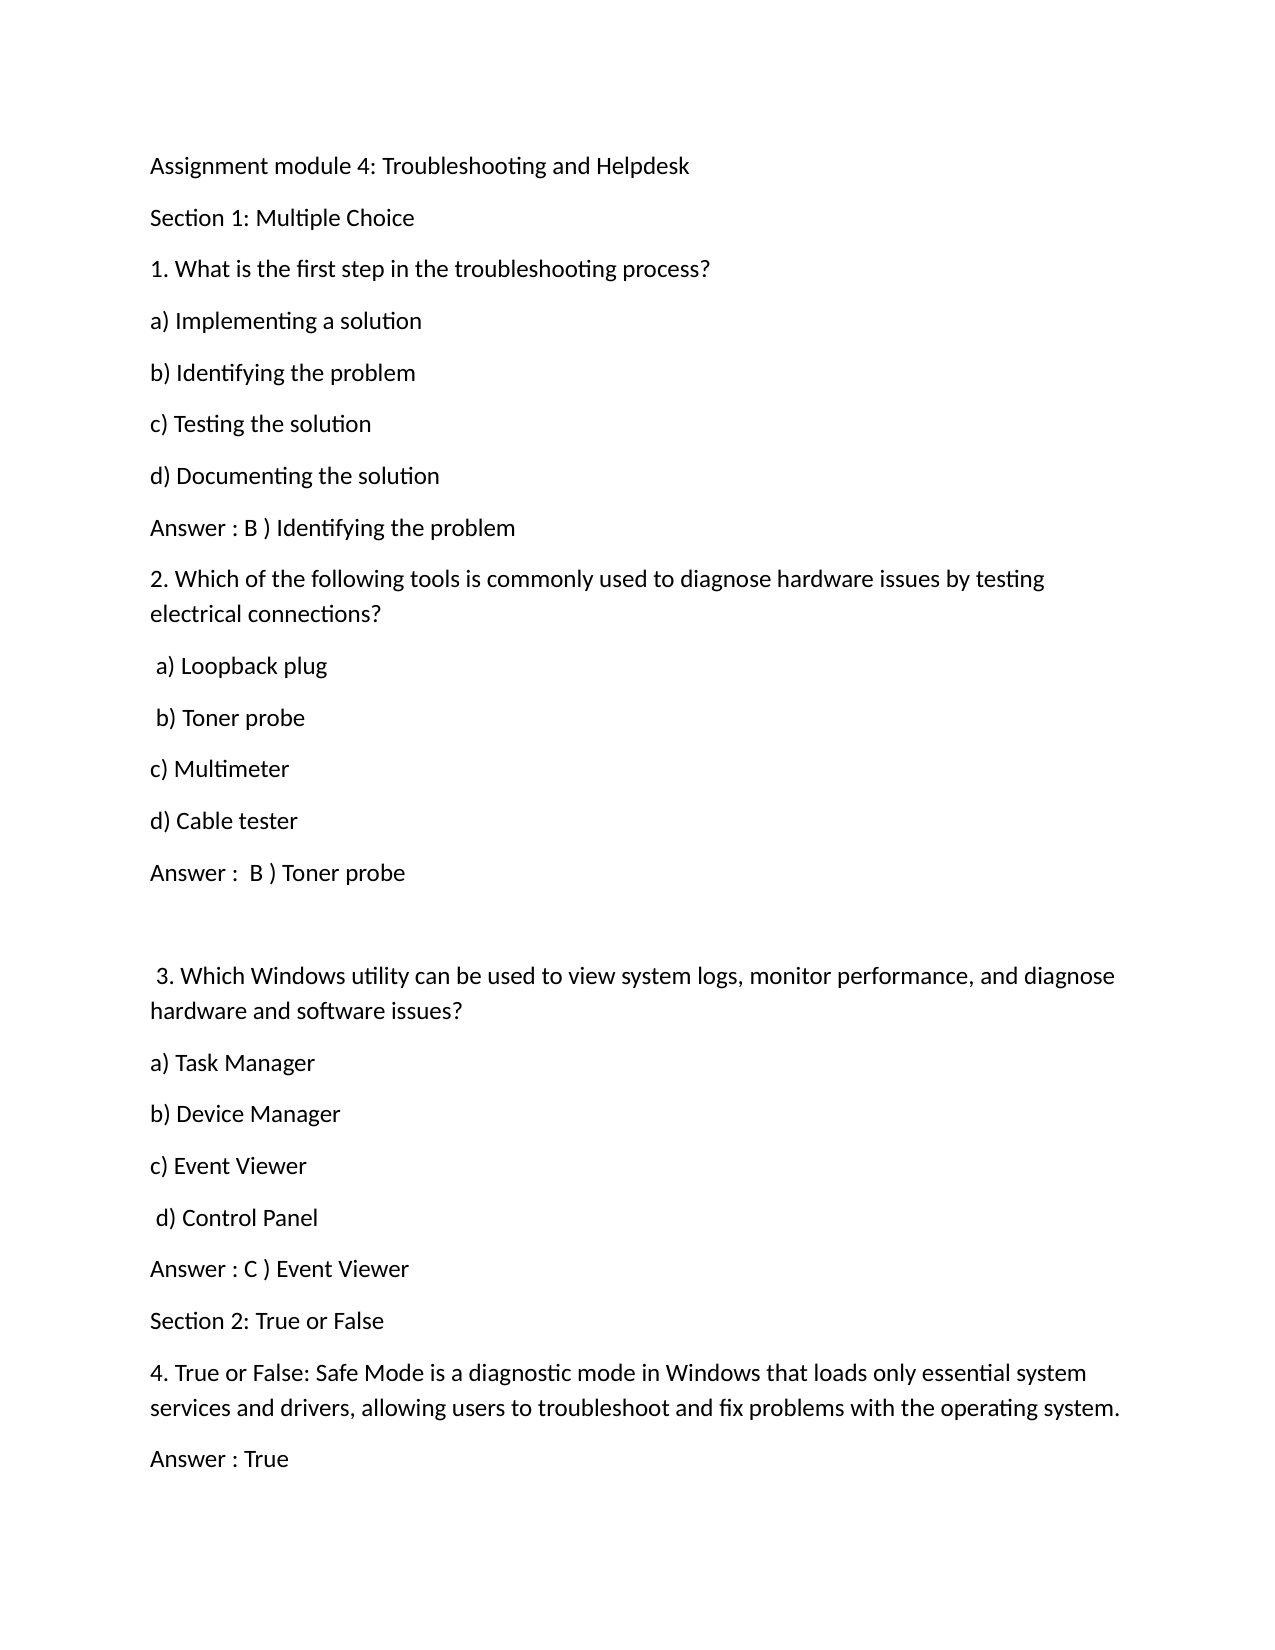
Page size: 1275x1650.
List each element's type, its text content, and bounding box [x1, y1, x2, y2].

text d) Cable tester [150, 805, 1125, 836]
text a) Implementing a solution [150, 305, 1125, 336]
text 1. What is the first step in the troubleshooting process? [150, 253, 1125, 284]
text b) Identifying the problem [150, 357, 1125, 387]
text Section 1: Multiple Choice [150, 202, 1125, 232]
text c) Testing the solution [150, 408, 1125, 439]
text a) Task Manager [150, 1047, 1125, 1077]
text d) Documenting the solution [150, 460, 1125, 491]
text c) Multimeter [150, 753, 1125, 784]
text Answer : B ) Identifying the problem [150, 512, 1125, 542]
text c) Event Viewer [150, 1150, 1125, 1181]
text 4. True or False: Safe Mode is a diagnostic mode in Windows that loads only essential system services and drivers, allowing users to troubleshoot and fix problems with the operating system. [150, 1357, 1125, 1422]
text a) Loopback plug [150, 650, 1125, 681]
text d) Control Panel [150, 1202, 1125, 1232]
text b) Device Manager [150, 1098, 1125, 1129]
text Answer : B ) Toner probe [150, 857, 1125, 887]
text b) Toner probe [150, 702, 1125, 732]
text Answer : C ) Event Viewer [150, 1253, 1125, 1284]
text 2. Which of the following tools is commonly used to diagnose hardware issues by testing electrical connections? [150, 563, 1125, 629]
text 3. Which Windows utility can be used to view system logs, monitor performance, and diagnose hardware and software issues? [150, 960, 1125, 1026]
text Answer : True [150, 1443, 1125, 1474]
text Assignment module 4: Troubleshooting and Helpdesk [150, 150, 1125, 181]
text Section 2: True or False [150, 1305, 1125, 1336]
